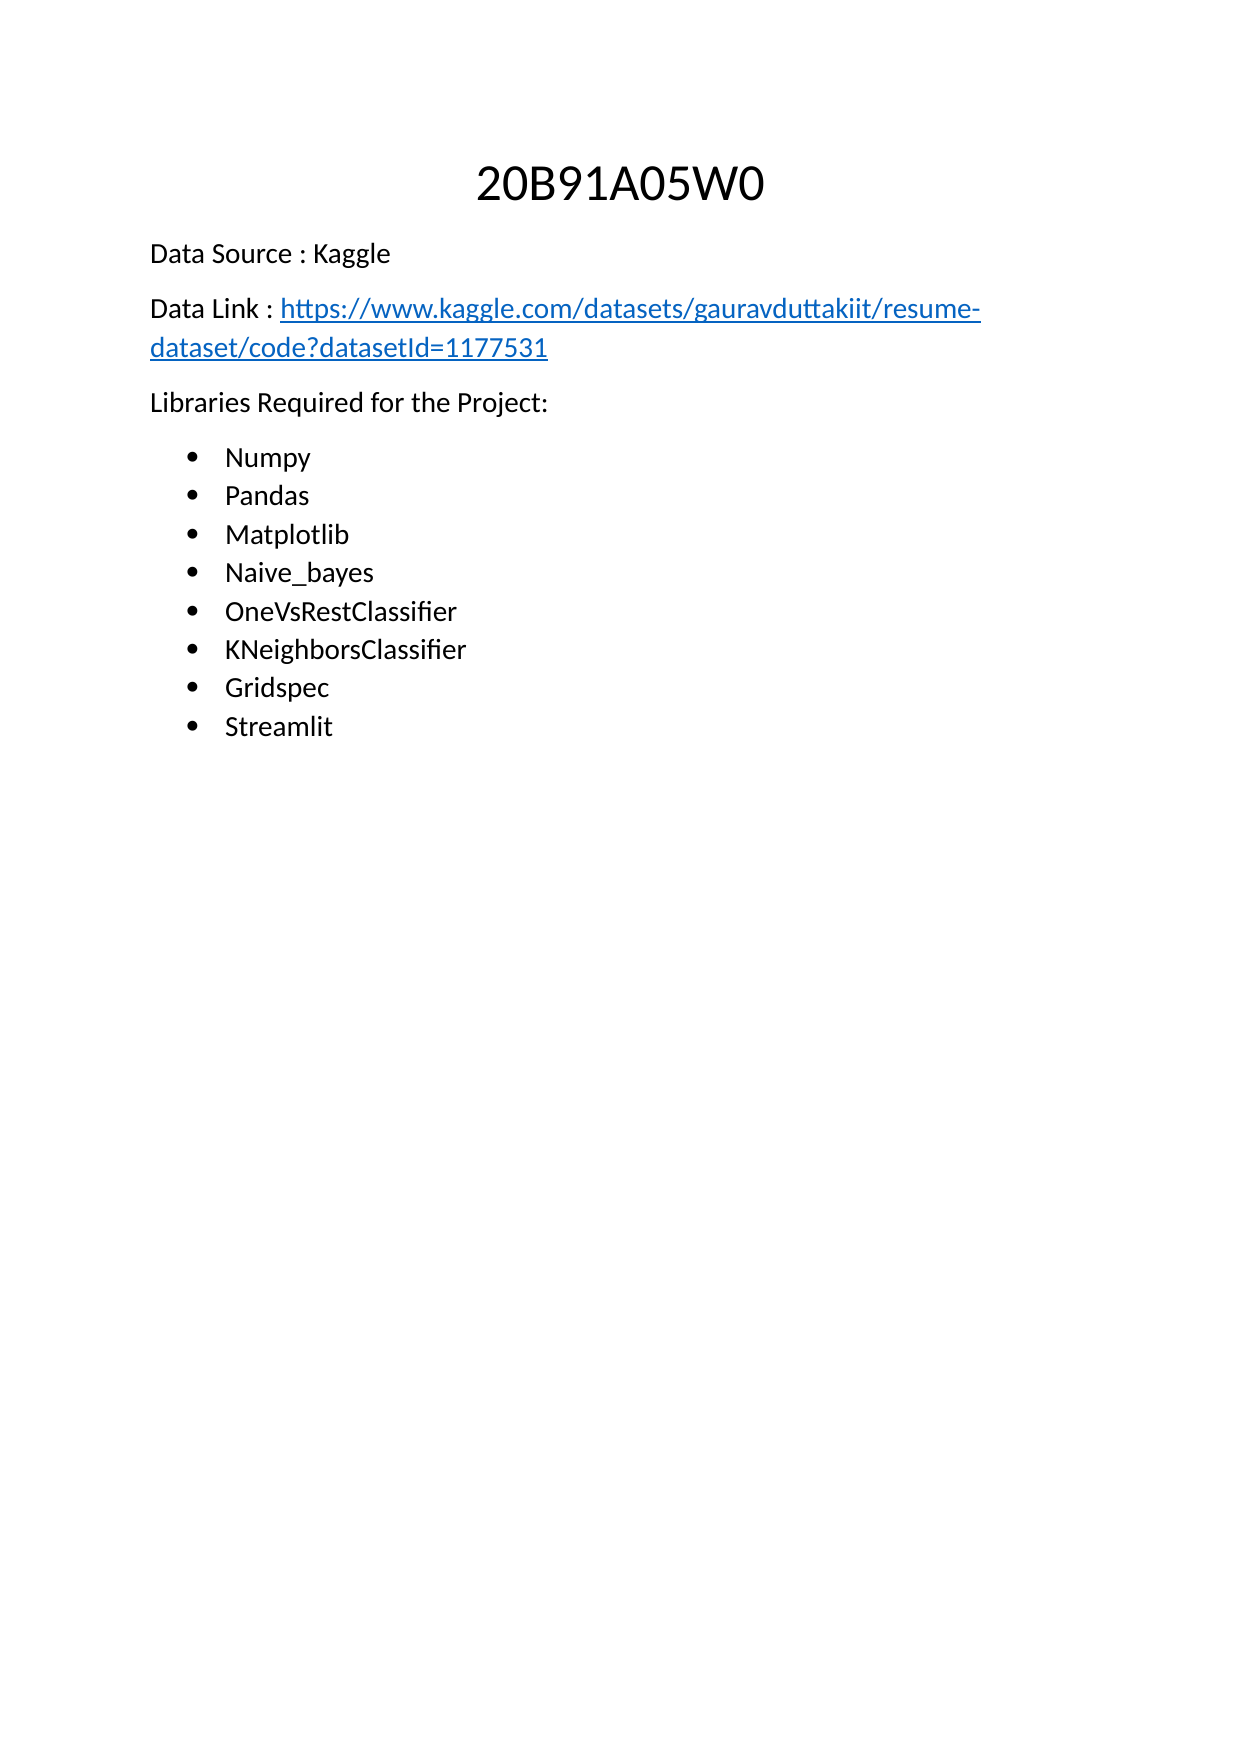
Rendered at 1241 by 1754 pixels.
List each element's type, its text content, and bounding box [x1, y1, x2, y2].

list Numpy [187, 439, 1090, 474]
text 20B91A05W0 [150, 150, 1090, 213]
list Gridspec [187, 669, 1090, 705]
list Pandas [187, 477, 1090, 513]
list Matplotlib [187, 516, 1090, 551]
list Naive_bayes [187, 554, 1090, 590]
text Libraries Required for the Project: [150, 384, 1090, 419]
text Data Link : https://www.kaggle.com/datasets/gauravduttakiit/resume-dataset/code?datasetId=1177531 [150, 290, 1090, 364]
list OneVsRestClassifier [187, 593, 1090, 628]
text Data Source : Kaggle [150, 235, 1090, 271]
list Streamlit [187, 708, 1090, 744]
list KNeighborsClassifier [187, 631, 1090, 667]
